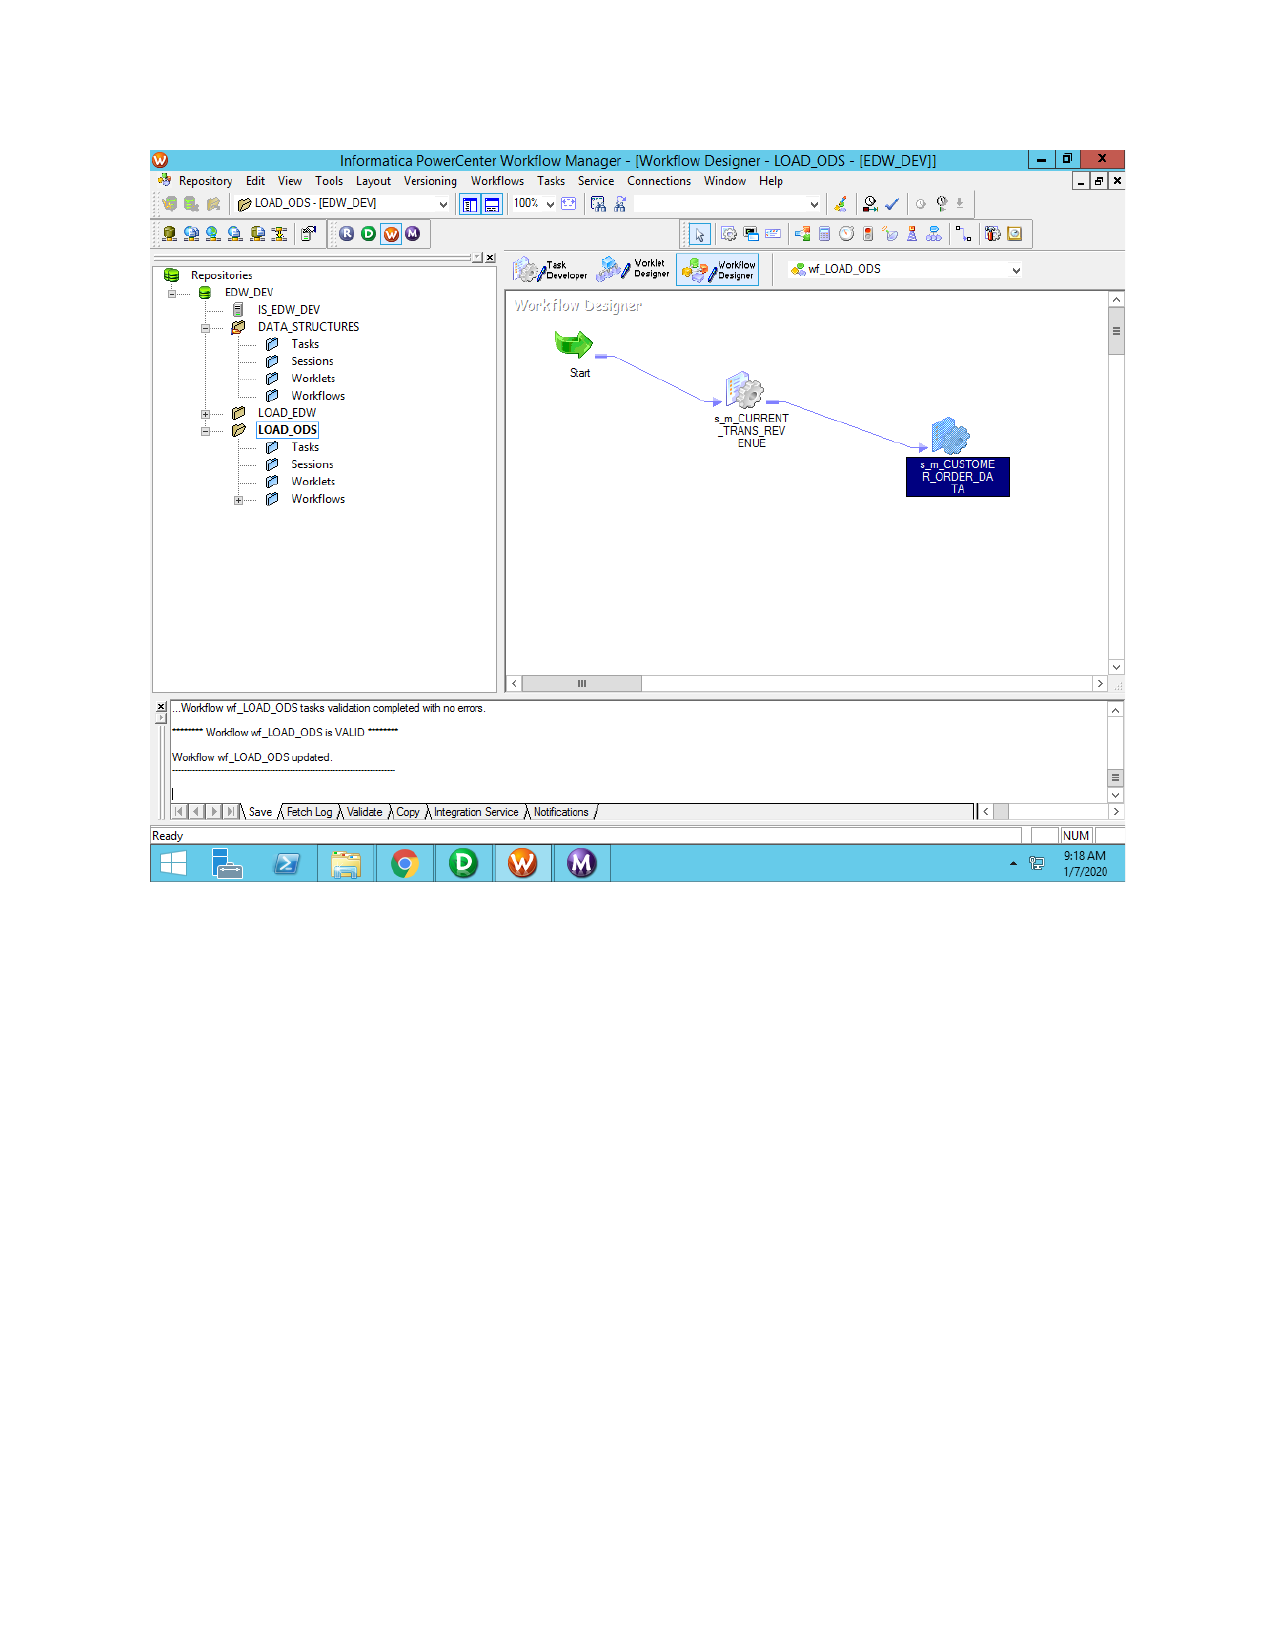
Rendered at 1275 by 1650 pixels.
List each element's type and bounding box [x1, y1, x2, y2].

picture [150, 150, 1125, 882]
